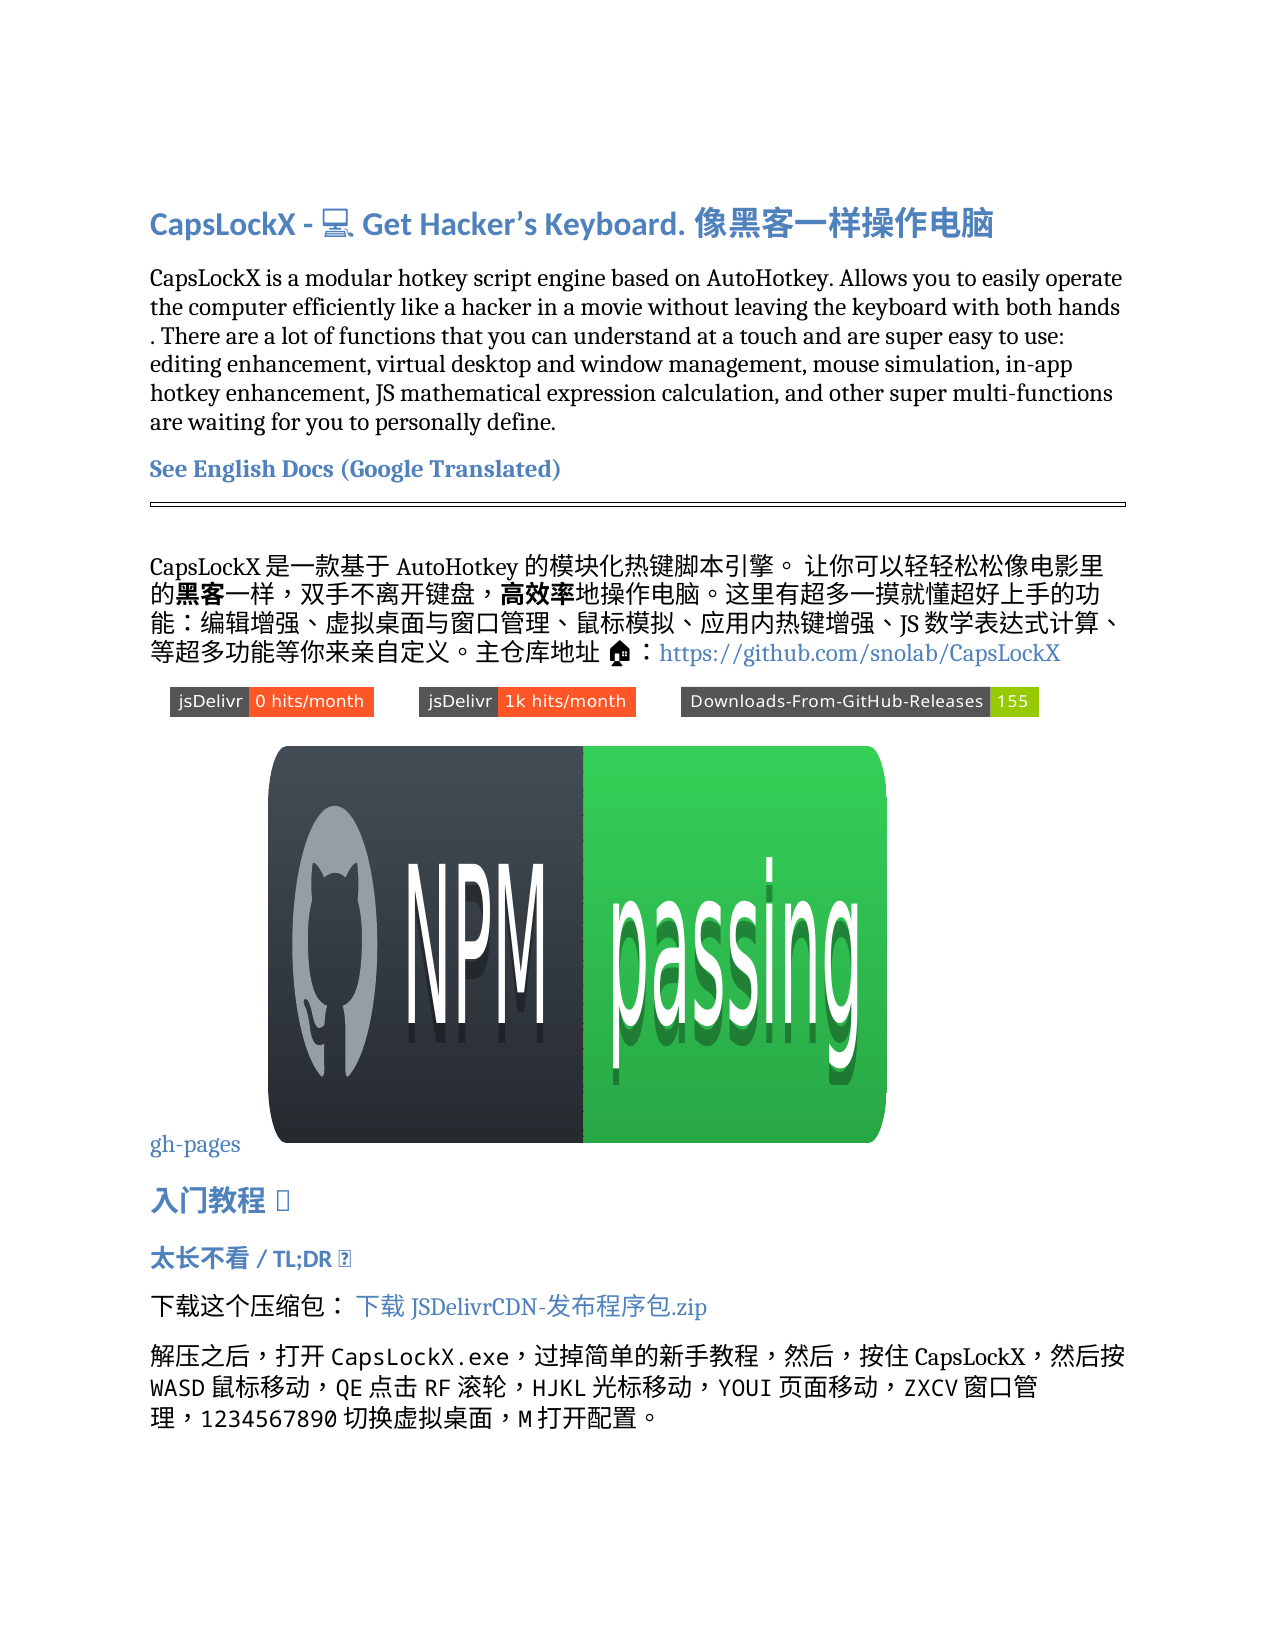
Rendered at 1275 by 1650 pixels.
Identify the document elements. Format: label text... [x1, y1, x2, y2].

text CapsLockX 是一款基于 AutoHotkey 的模块化热键脚本引擎。 让你可以轻轻松松像电影里的黑客一样，双手不离开键盘，高效率地操作电脑。这里有超多一摸就懂超好上手的功能：编辑增强、虚拟桌面与窗口管理、鼠标模拟、应用内热键增强、JS 数学表达式计算、等超多功能等你来亲自定义。主仓库地址 🏠：https://github.com/snolab/CapsLockX [150, 552, 1125, 667]
text 下载这个压缩包： 下载 JSDelivrCDN-发布程序包.zip [150, 1293, 1125, 1322]
subtitle 入门教程 📖 [150, 1180, 1125, 1220]
subtitle CapsLockX - 💻 Get Hacker’s Keyboard. 像黑客一样操作电脑 [150, 200, 1125, 245]
text CapsLockX is a modular hotkey script engine based on AutoHotkey. Allows you to easily operate the computer efficiently like a hacker in a movie without leaving the keyboard with both hands . There are a lot of functions that you can understand at a touch and are super easy to use: editing enhancement, virtual desktop and window management, mouse simulation, in-app hotkey enhancement, JS mathematical expression calculation, and other super multi-functions are waiting for you to personally define. [150, 264, 1125, 437]
text See English Docs (Google Translated) [150, 455, 1125, 484]
text gh-pages [150, 736, 1125, 1159]
text 解压之后，打开 CapsLockX.exe，过掉简单的新手教程，然后，按住 CapsLockX，然后按 WASD 鼠标移动，QE 点击 RF 滚轮，HJKL 光标移动，YOUI 页面移动，ZXCV 窗口管理，1234567890 切换虚拟桌面，M 打开配置。 [150, 1341, 1125, 1434]
subtitle 太长不看 / TL;DR 📄 [150, 1241, 1125, 1274]
